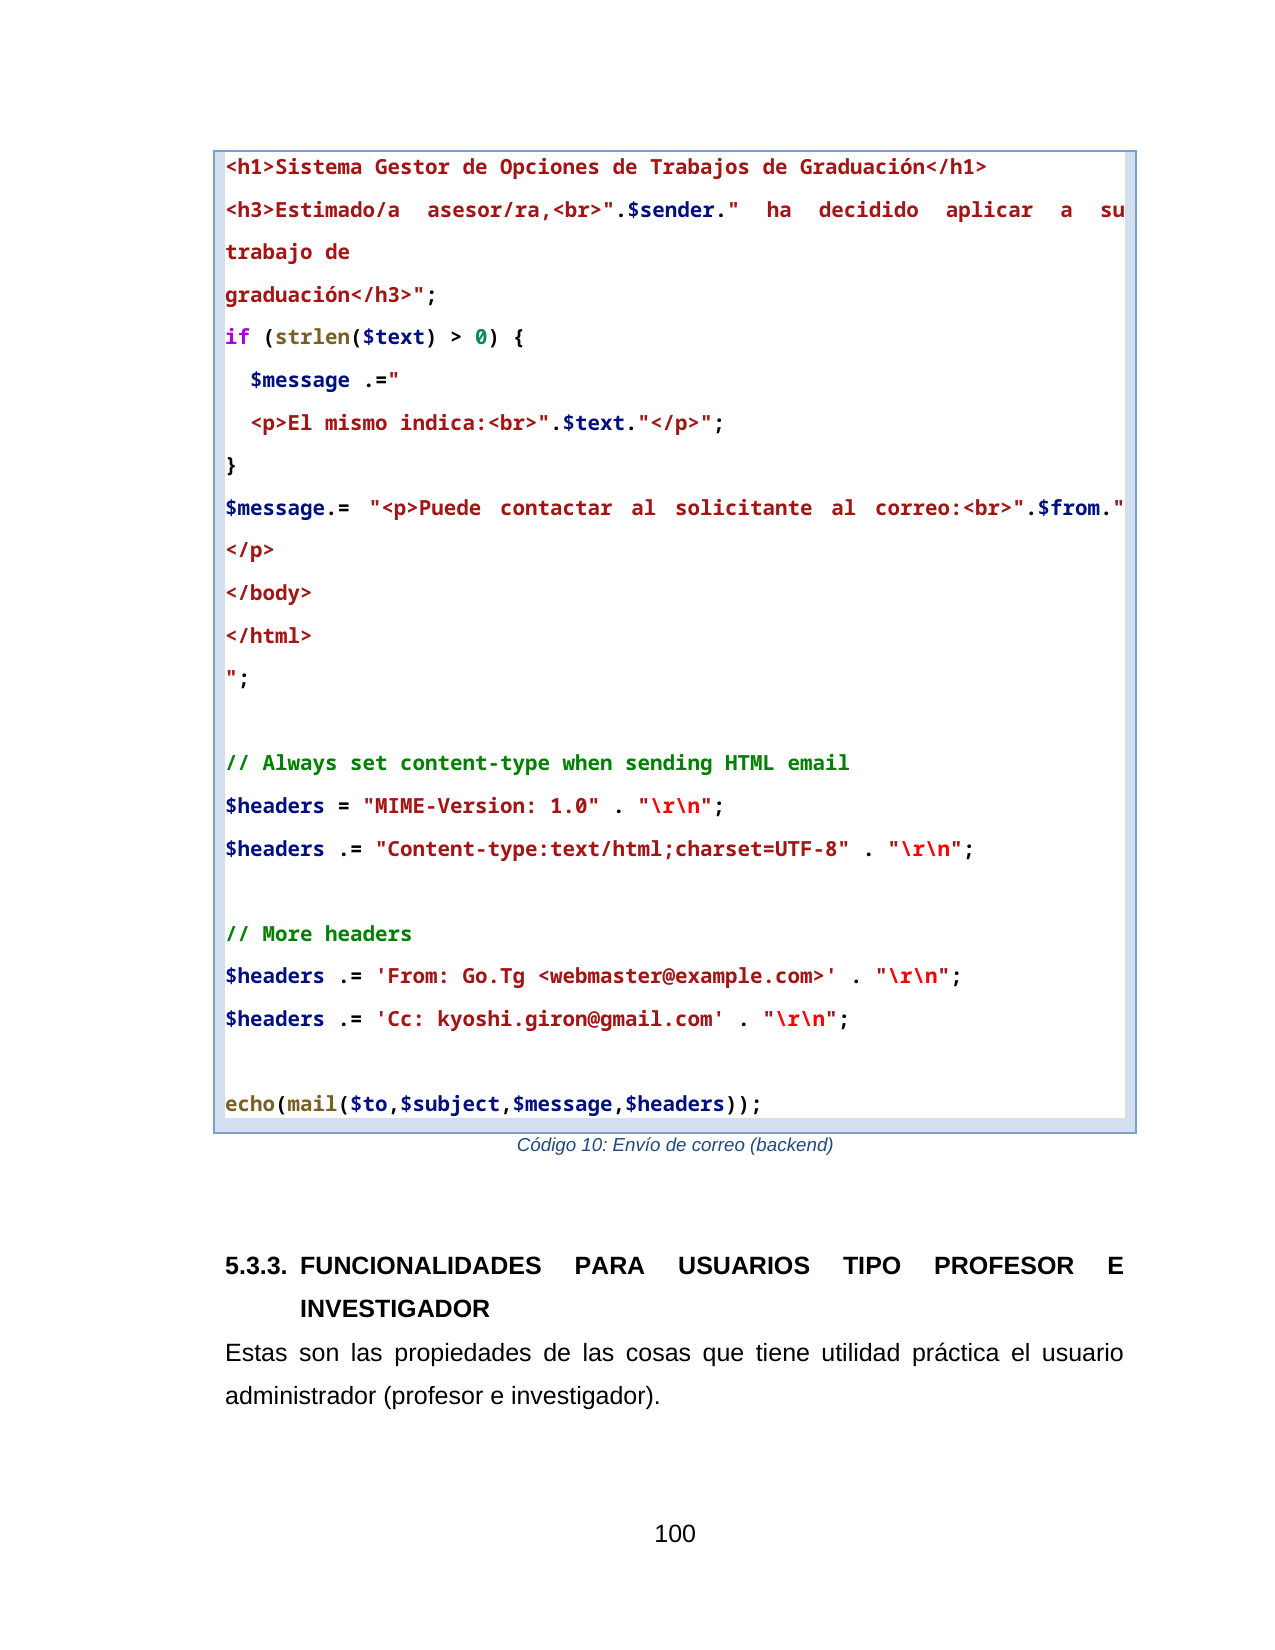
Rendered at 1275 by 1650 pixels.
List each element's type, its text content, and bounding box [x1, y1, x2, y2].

text Estas son las propiedades de las cosas que tiene utilidad práctica el usuario administrador (profesor e investigador). [225, 1337, 1125, 1409]
text Código 10: Envío de correo (backend) [225, 1134, 1125, 1156]
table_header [215, 152, 1135, 1132]
subtitle FUNCIONALIDADES PARA USUARIOS TIPO PROFESOR E INVESTIGADOR [225, 1251, 1125, 1323]
